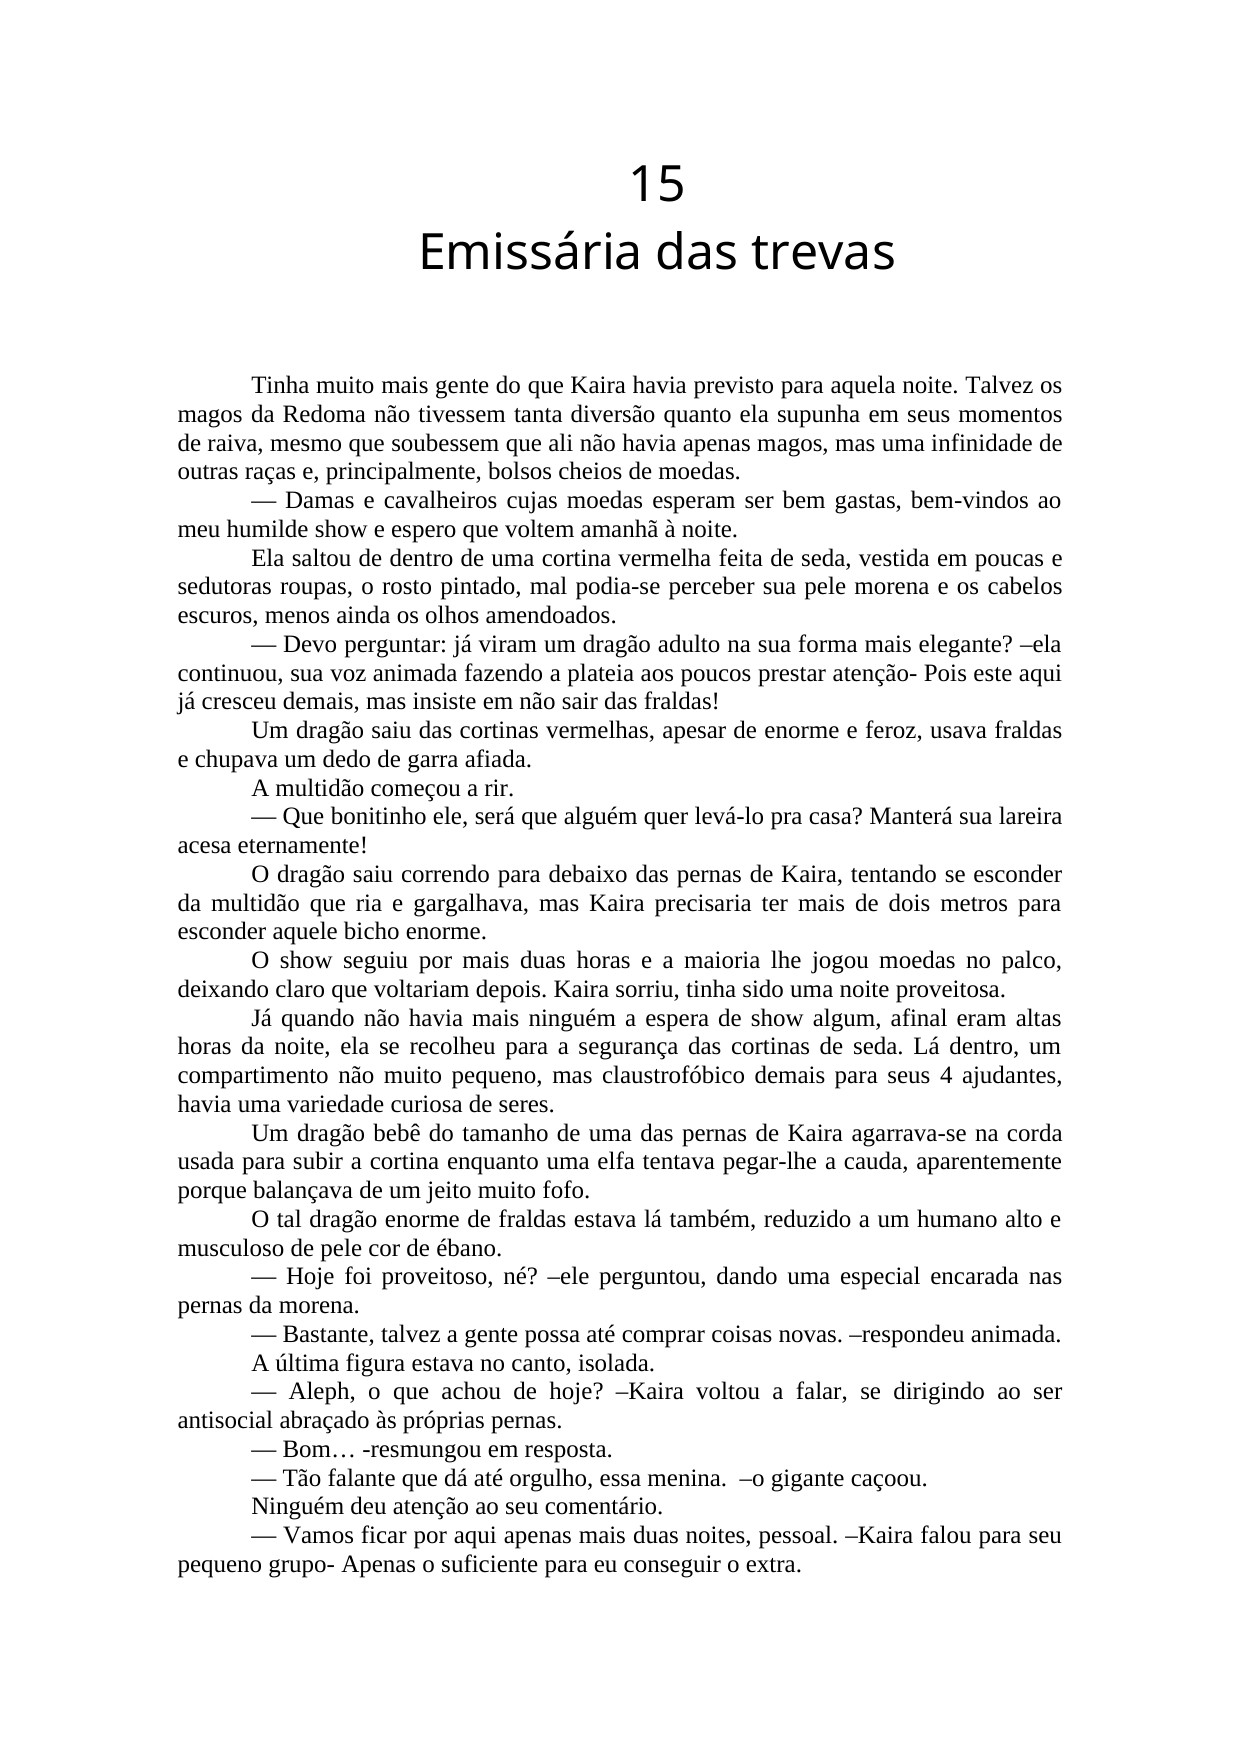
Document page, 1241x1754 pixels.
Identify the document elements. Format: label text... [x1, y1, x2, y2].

text Já quando não havia mais ninguém a espera de show algum, afinal eram altas horas da noite, ela se recolheu para a segurança das cortinas de seda. Lá dentro, um compartimento não muito pequeno, mas claustrofóbico demais para seus 4 ajudantes, havia uma variedade curiosa de seres. [177, 1003, 1063, 1118]
text O dragão saiu correndo para debaixo das pernas de Kaira, tentando se esconder da multidão que ria e gargalhava, mas Kaira precisaria ter mais de dois metros para esconder aquele bicho enorme. [177, 859, 1063, 945]
text — Que bonitinho ele, será que alguém quer levá-lo pra casa? Manterá sua lareira acesa eternamente! [177, 801, 1063, 859]
text — Vamos ficar por aqui apenas mais duas noites, pessoal. –Kaira falou para seu pequeno grupo- Apenas o suficiente para eu conseguir o extra. [177, 1520, 1063, 1578]
text O show seguiu por mais duas horas e a maioria lhe jogou moedas no palco, deixando claro que voltariam depois. Kaira sorriu, tinha sido uma noite proveitosa. [177, 945, 1063, 1003]
text Um dragão saiu das cortinas vermelhas, apesar de enorme e feroz, usava fraldas e chupava um dedo de garra afiada. [177, 715, 1063, 773]
text A última figura estava no canto, isolada. [177, 1348, 1063, 1376]
text O tal dragão enorme de fraldas estava lá também, reduzido a um humano alto e musculoso de pele cor de ébano. [177, 1204, 1063, 1261]
text Tinha muito mais gente do que Kaira havia previsto para aquela noite. Talvez os magos da Redoma não tivessem tanta diversão quanto ela supunha em seus momentos de raiva, mesmo que soubessem que ali não havia apenas magos, mas uma infinidade de outras raças e, principalmente, bolsos cheios de moedas. [177, 370, 1063, 485]
text Um dragão bebê do tamanho de uma das pernas de Kaira agarrava-se na corda usada para subir a cortina enquanto uma elfa tentava pegar-lhe a cauda, aparentemente porque balançava de um jeito muito fofo. [177, 1118, 1063, 1204]
text — Tão falante que dá até orgulho, essa menina. –o gigante caçoou. [177, 1463, 1063, 1491]
text Emissária das trevas [177, 216, 1063, 284]
text Ninguém deu atenção ao seu comentário. [177, 1491, 1063, 1520]
text — Aleph, o que achou de hoje? –Kaira voltou a falar, se dirigindo ao ser antisocial abraçado às próprias pernas. [177, 1376, 1063, 1434]
text — Hoje foi proveitoso, né? –ele perguntou, dando uma especial encarada nas pernas da morena. [177, 1261, 1063, 1319]
text — Bom… -resmungou em resposta. [177, 1434, 1063, 1463]
text — Damas e cavalheiros cujas moedas esperam ser bem gastas, bem-vindos ao meu humilde show e espero que voltem amanhã à noite. [177, 485, 1063, 543]
text Ela saltou de dentro de uma cortina vermelha feita de seda, vestida em poucas e sedutoras roupas, o rosto pintado, mal podia-se perceber sua pele morena e os cabelos escuros, menos ainda os olhos amendoados. [177, 543, 1063, 629]
text — Devo perguntar: já viram um dragão adulto na sua forma mais elegante? –ela continuou, sua voz animada fazendo a plateia aos poucos prestar atenção- Pois este aqui já cresceu demais, mas insiste em não sair das fraldas! [177, 629, 1063, 715]
text — Bastante, talvez a gente possa até comprar coisas novas. –respondeu animada. [177, 1319, 1063, 1348]
text A multidão começou a rir. [177, 773, 1063, 801]
text 15 [177, 148, 1063, 216]
